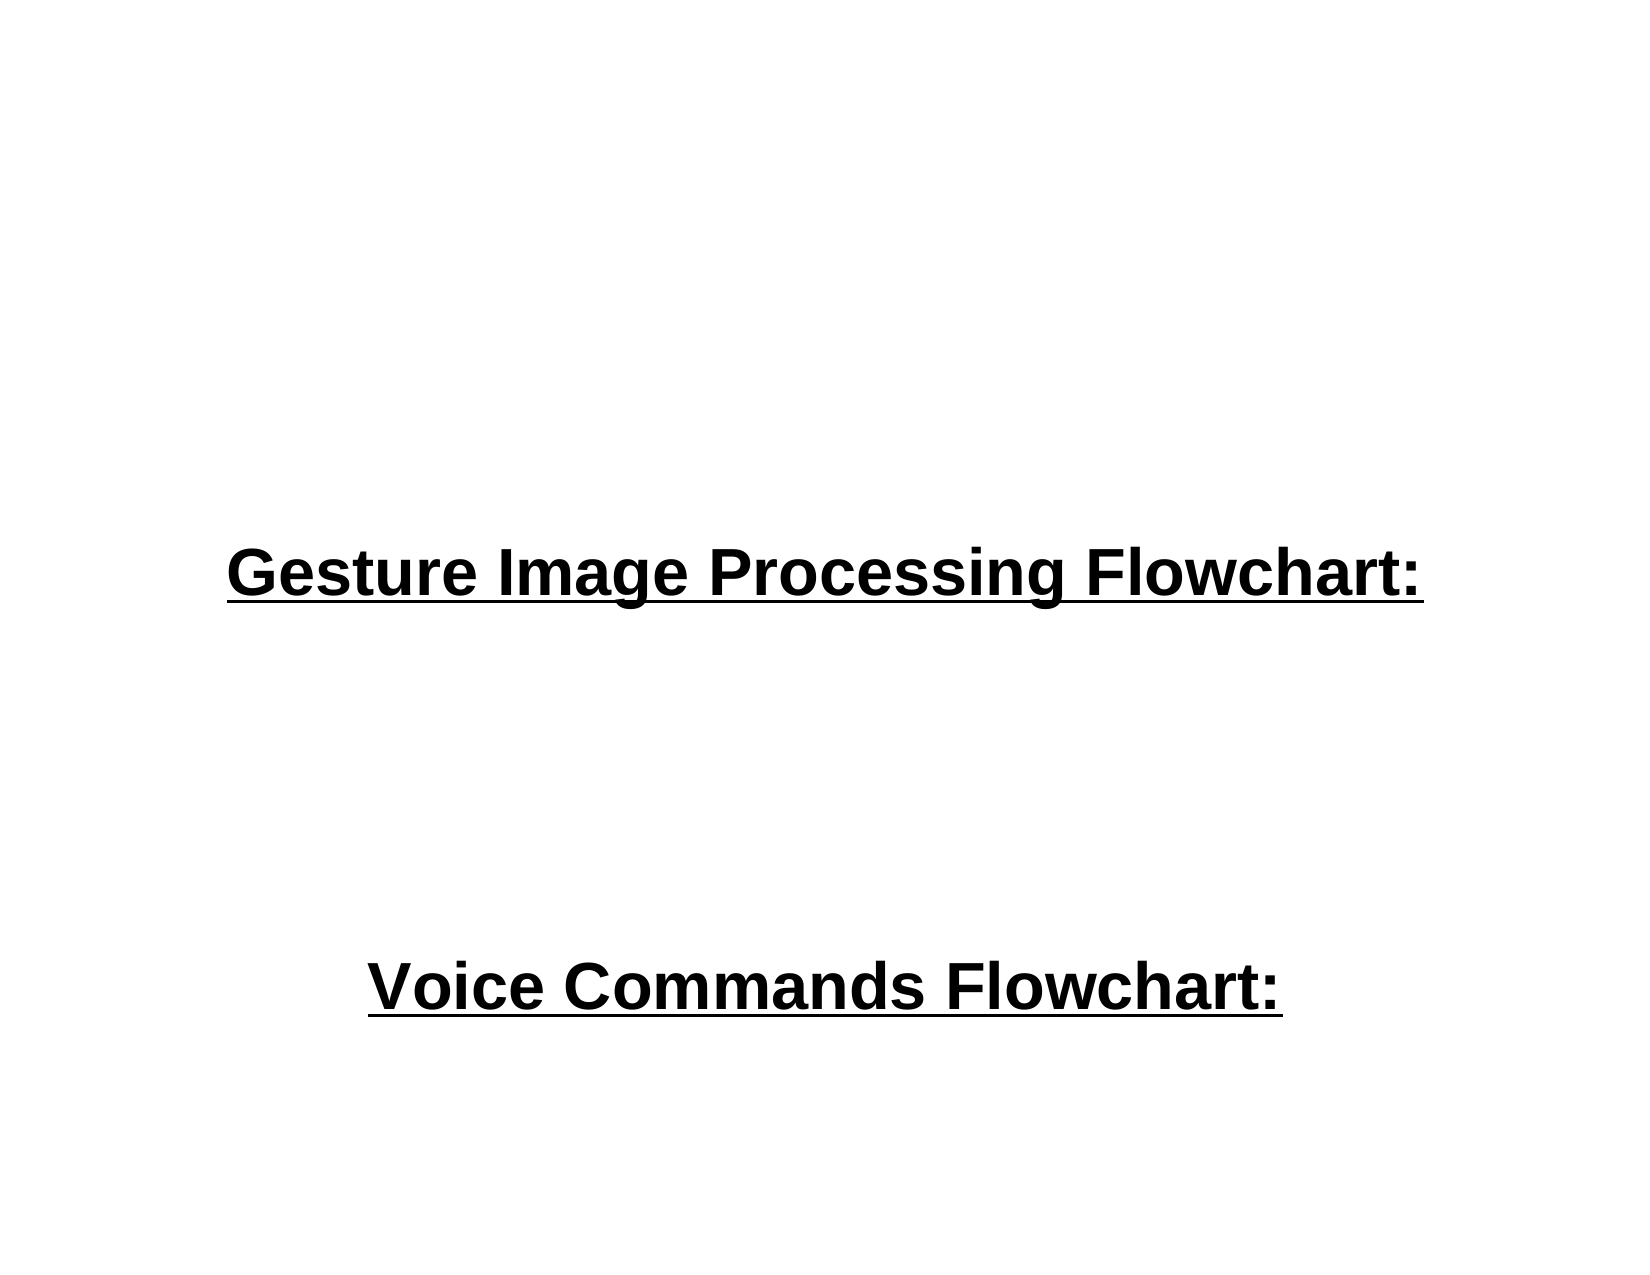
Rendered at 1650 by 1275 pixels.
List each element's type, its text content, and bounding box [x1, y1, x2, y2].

text Voice Commands Flowchart: [150, 947, 1500, 1024]
text Gesture Image Processing Flowchart: [150, 533, 1500, 871]
